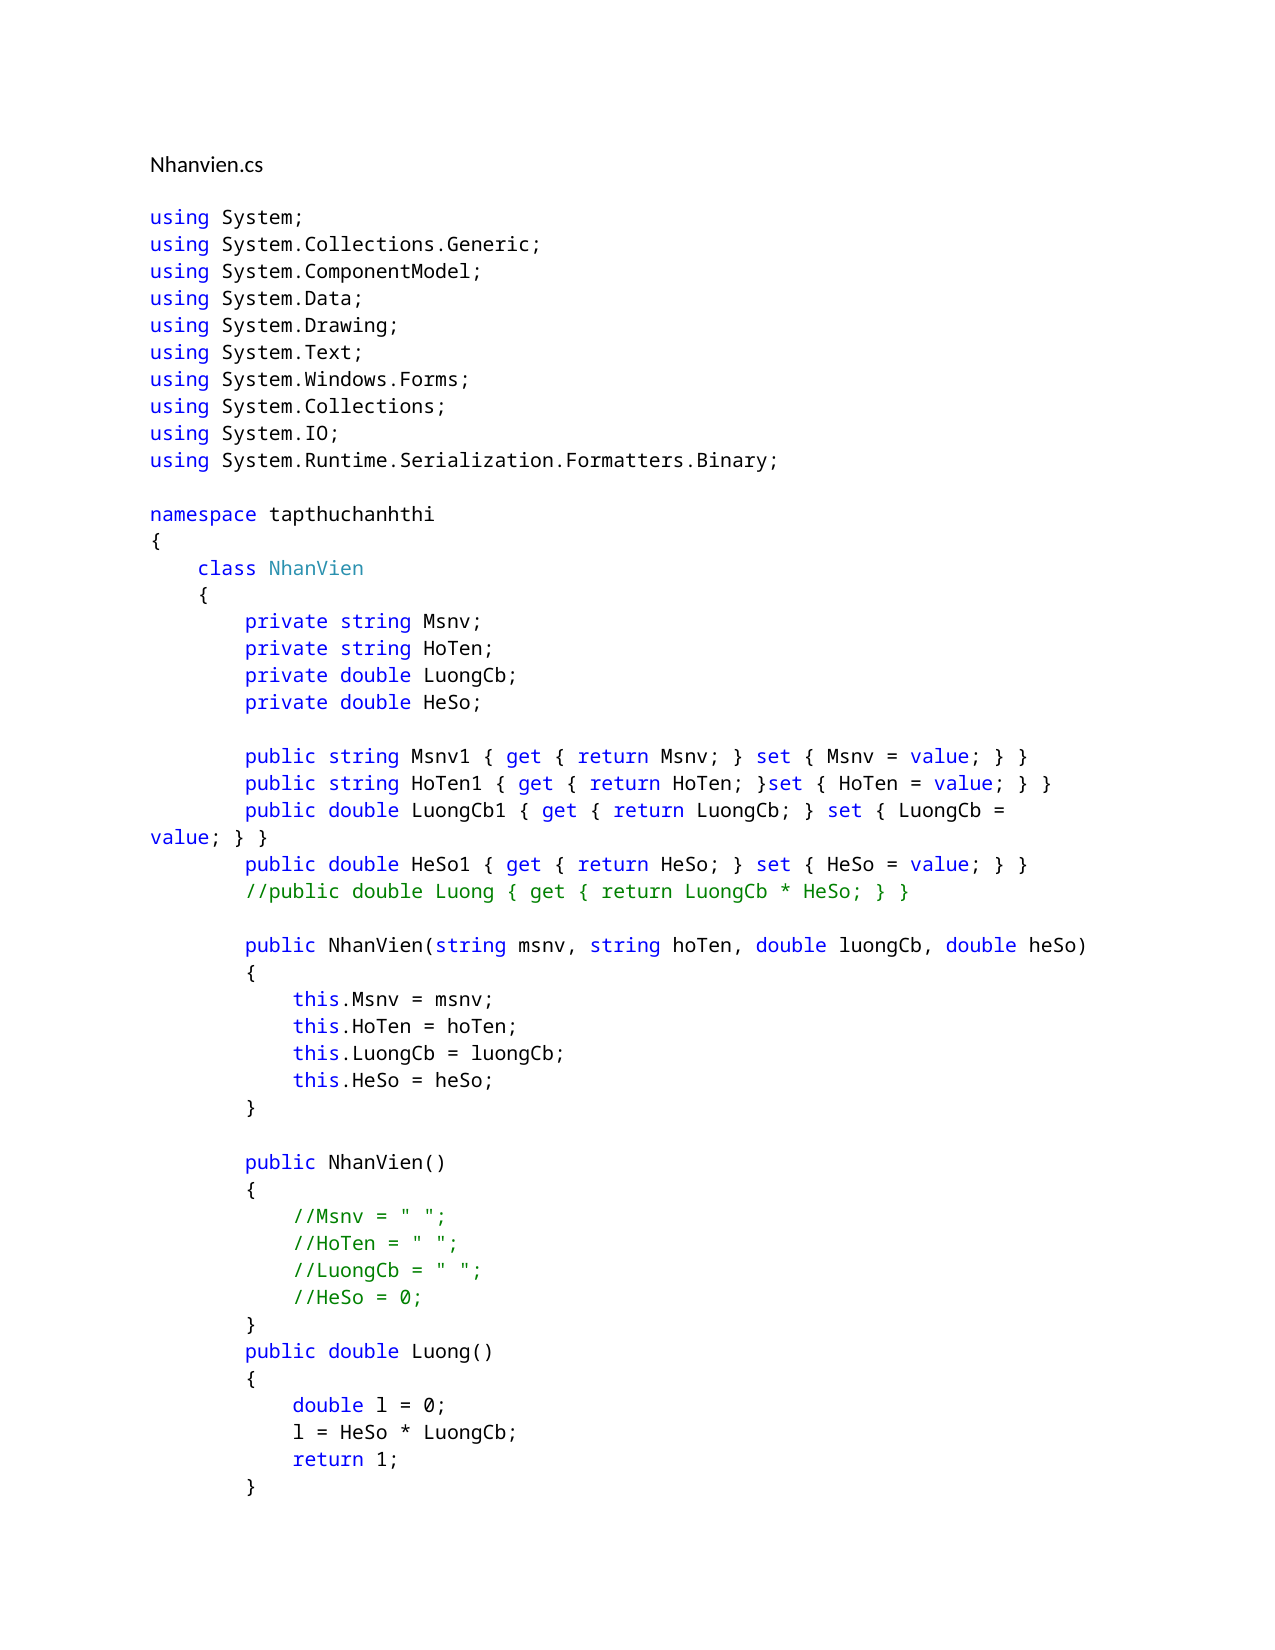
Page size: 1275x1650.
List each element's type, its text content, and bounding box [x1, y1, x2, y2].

text { [150, 581, 1125, 608]
text public NhanVien(string msnv, string hoTen, double luongCb, double heSo) [150, 931, 1125, 958]
text public NhanVien() [150, 1148, 1125, 1175]
text private double LuongCb; [150, 662, 1125, 689]
text } [150, 1472, 1125, 1499]
text this.HoTen = hoTen; [150, 1012, 1125, 1039]
text public double HeSo1 { get { return HeSo; } set { HeSo = value; } } [150, 851, 1125, 877]
text this.LuongCb = luongCb; [150, 1039, 1125, 1066]
text using System.Collections; [150, 392, 1125, 419]
text this.Msnv = msnv; [150, 985, 1125, 1012]
text using System.Data; [150, 284, 1125, 311]
text return 1; [150, 1445, 1125, 1472]
text namespace tapthuchanhthi [150, 500, 1125, 527]
text } [150, 1310, 1125, 1337]
text using System.Runtime.Serialization.Formatters.Binary; [150, 446, 1125, 473]
text using System.Collections.Generic; [150, 230, 1125, 257]
text //public double Luong { get { return LuongCb * HeSo; } } [150, 877, 1125, 904]
text this.HeSo = heSo; [150, 1066, 1125, 1093]
text private double HeSo; [150, 689, 1125, 716]
text using System.Drawing; [150, 311, 1125, 338]
text public string HoTen1 { get { return HoTen; }set { HoTen = value; } } [150, 769, 1125, 797]
text { [150, 1175, 1125, 1202]
text using System.Text; [150, 338, 1125, 365]
text { [150, 527, 1125, 554]
text public double Luong() [150, 1337, 1125, 1364]
text double l = 0; [150, 1391, 1125, 1418]
text using System.ComponentModel; [150, 257, 1125, 284]
text using System; [150, 203, 1125, 230]
text //Msnv = " "; [150, 1202, 1125, 1229]
text //HoTen = " "; [150, 1229, 1125, 1256]
text } [150, 1093, 1125, 1120]
text public double LuongCb1 { get { return LuongCb; } set { LuongCb = value; } } [150, 797, 1125, 851]
text private string HoTen; [150, 635, 1125, 662]
text using System.IO; [150, 419, 1125, 446]
text Nhanvien.cs [150, 150, 1125, 178]
text class NhanVien [150, 554, 1125, 581]
text private string Msnv; [150, 608, 1125, 635]
text using System.Windows.Forms; [150, 365, 1125, 392]
text //LuongCb = " "; [150, 1256, 1125, 1283]
text l = HeSo * LuongCb; [150, 1418, 1125, 1445]
text //HeSo = 0; [150, 1283, 1125, 1310]
text { [150, 1364, 1125, 1391]
text public string Msnv1 { get { return Msnv; } set { Msnv = value; } } [150, 743, 1125, 769]
text { [150, 958, 1125, 985]
